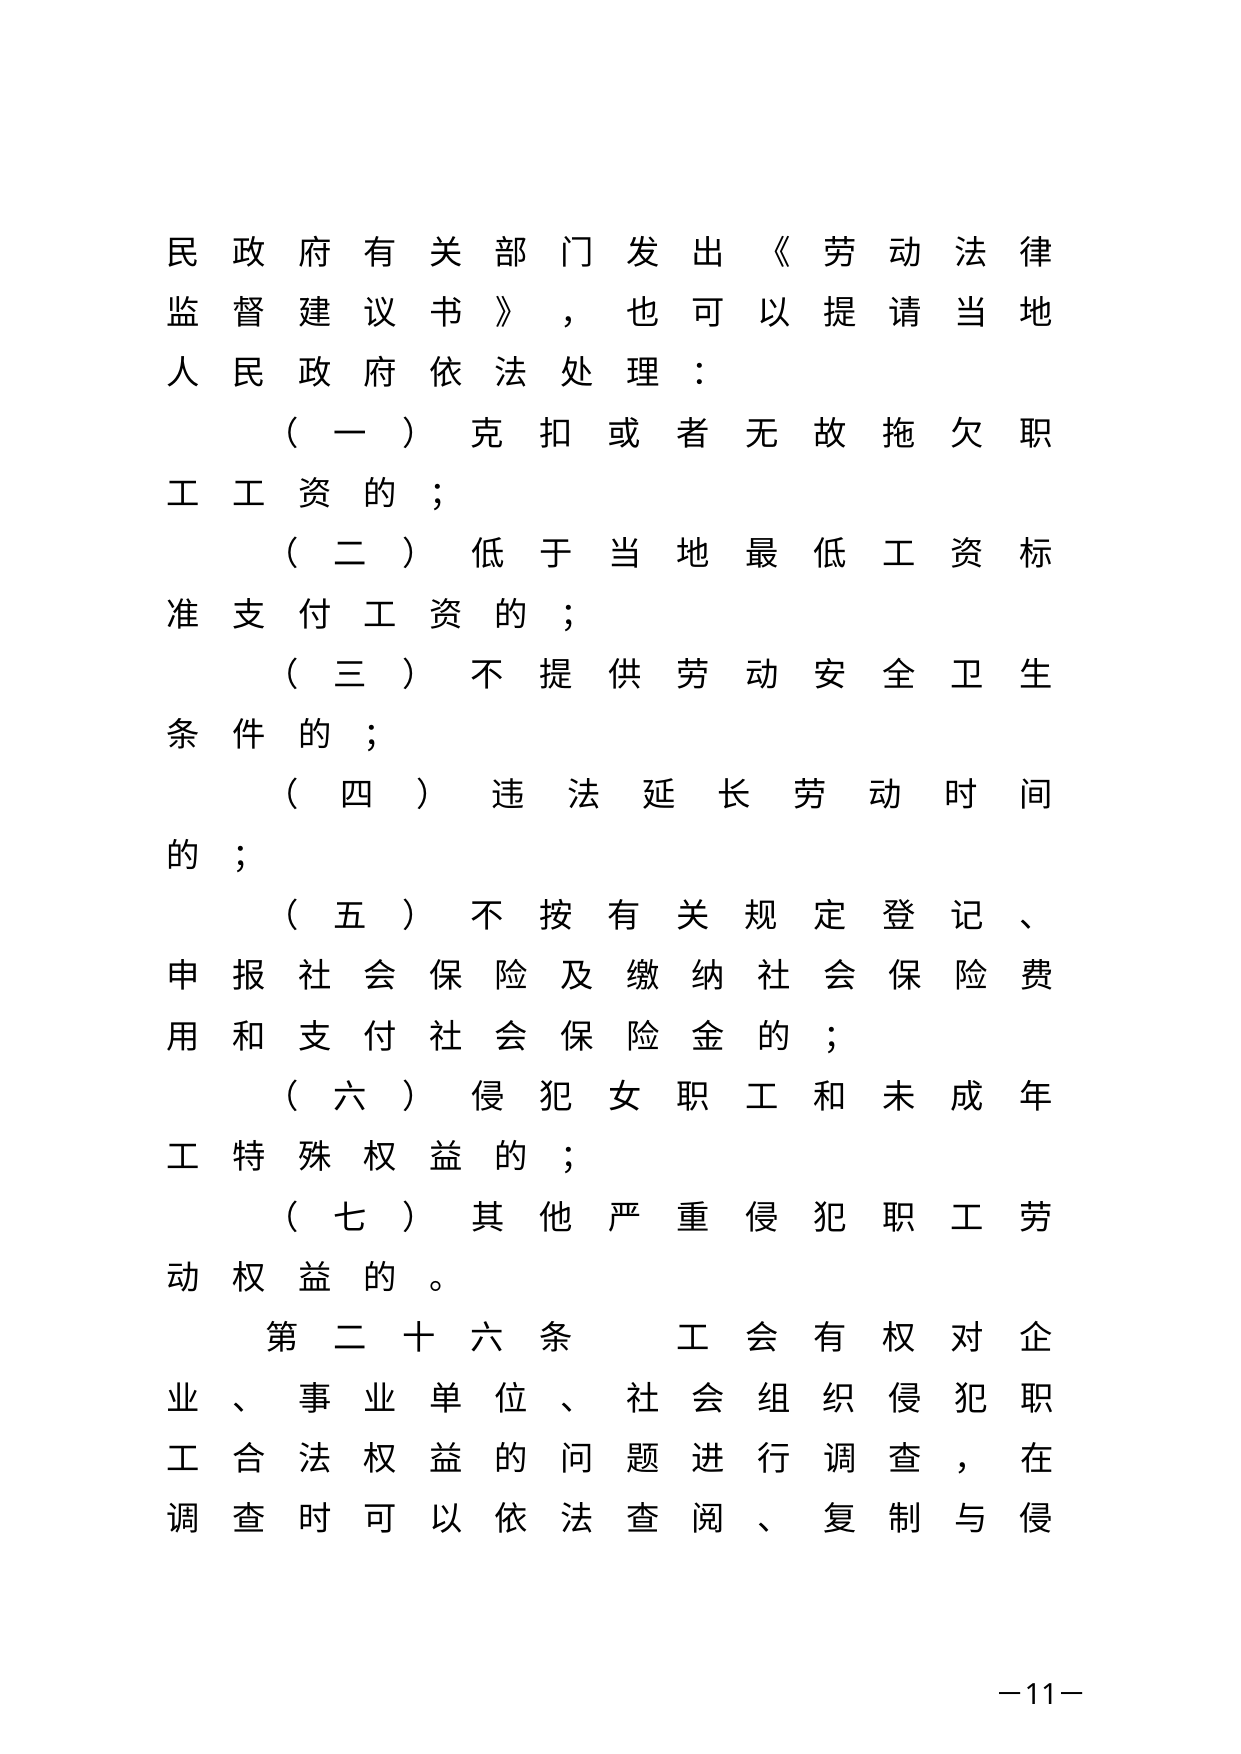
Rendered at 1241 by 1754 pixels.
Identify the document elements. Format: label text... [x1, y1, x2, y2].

text （七）其他严重侵犯职工劳动权益的。 [167, 1184, 1085, 1305]
text （二）低于当地最低工资标准支付工资的； [167, 521, 1085, 642]
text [167, 219, 1085, 400]
text （四）违法延长劳动时间的； [167, 762, 1085, 883]
text （三）不提供劳动安全卫生条件的； [167, 642, 1085, 762]
text （六）侵犯女职工和未成年工特殊权益的； [167, 1064, 1085, 1184]
text （五）不按有关规定登记、申报社会保险及缴纳社会保险费用和支付社会保险金的； [167, 883, 1085, 1064]
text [167, 1305, 1085, 1546]
text （一）克扣或者无故拖欠职工工资的； [167, 400, 1085, 521]
